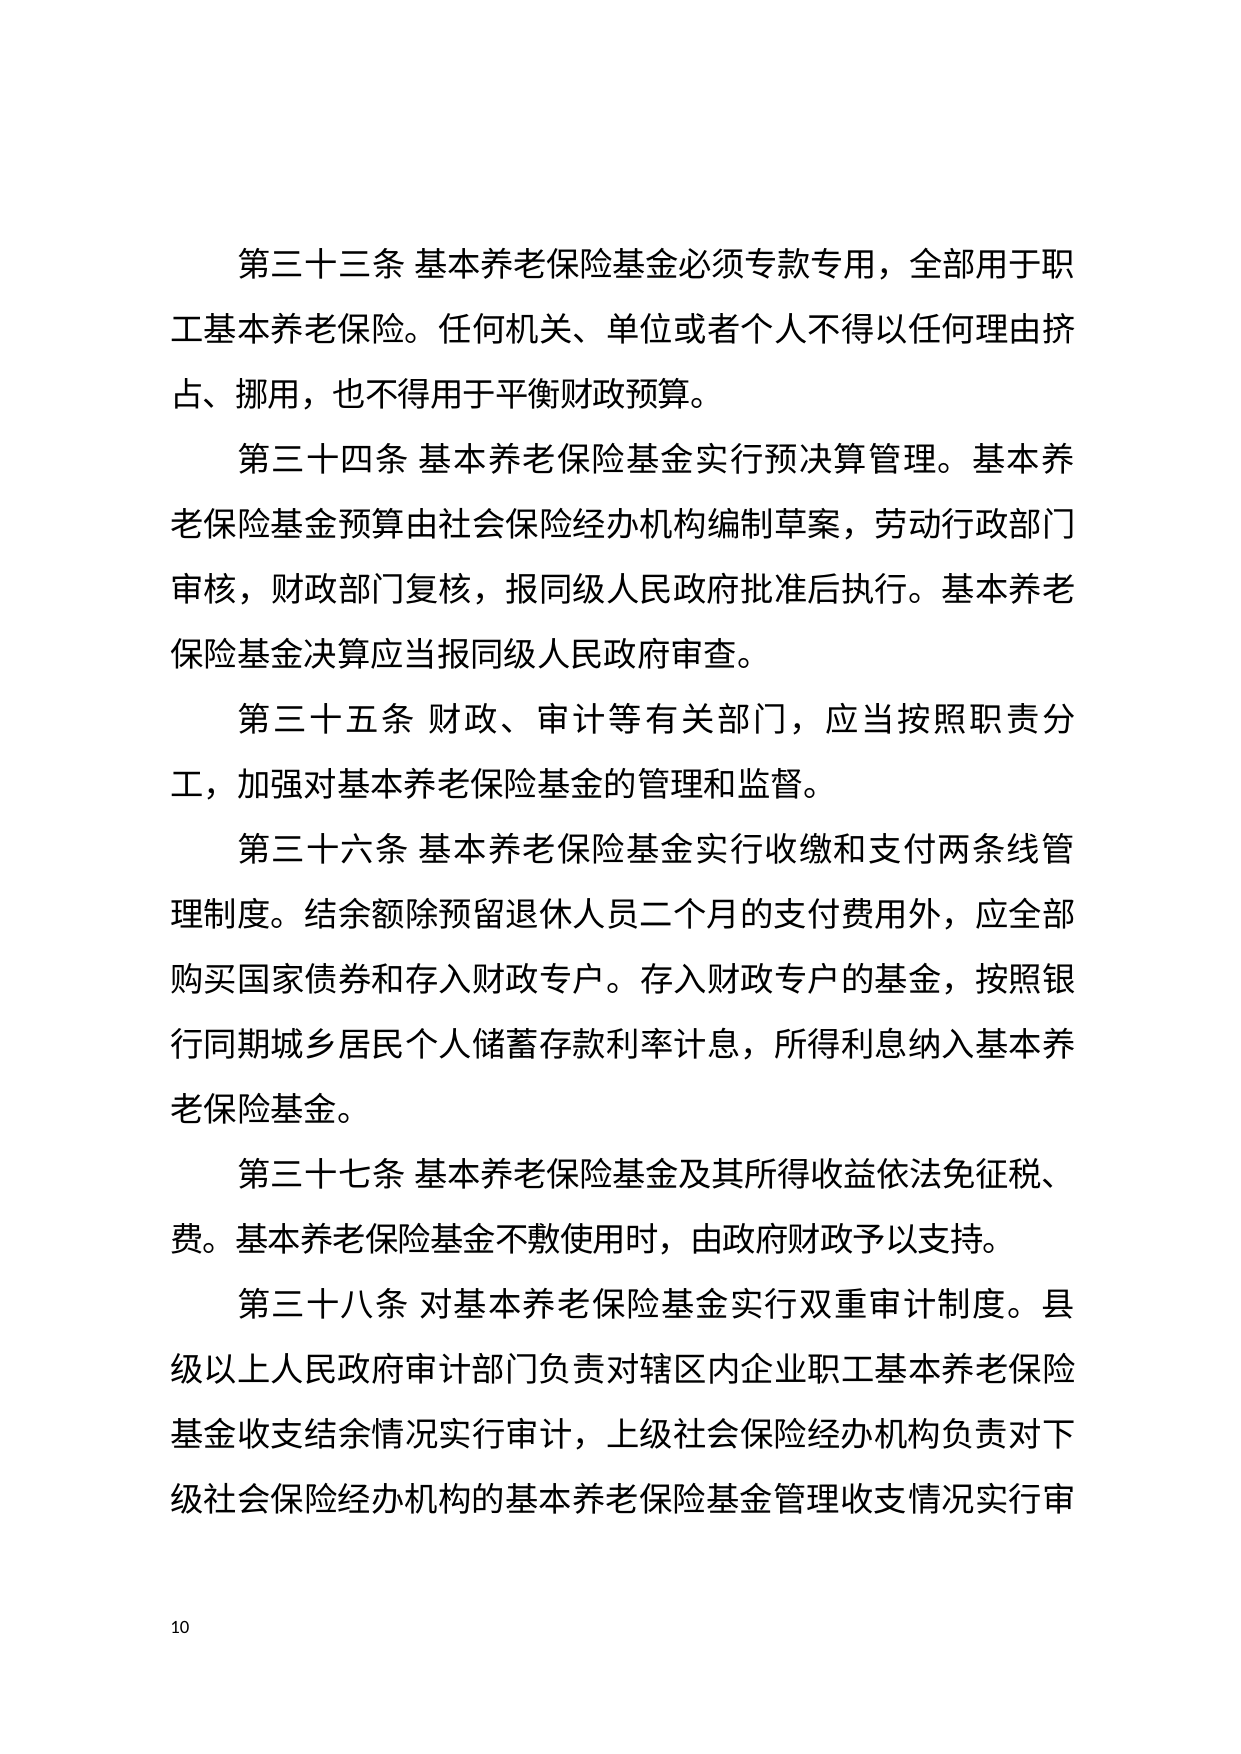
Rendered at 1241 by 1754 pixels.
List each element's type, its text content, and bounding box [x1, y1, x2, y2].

text 第三十七条 基本养老保险基金及其所得收益依法免征税、费。基本养老保险基金不敷使用时，由政府财政予以支持。 [170, 1140, 1076, 1270]
text 第三十四条 基本养老保险基金实行预决算管理。基本养老保险基金预算由社会保险经办机构编制草案，劳动行政部门审核，财政部门复核，报同级人民政府批准后执行。基本养老保险基金决算应当报同级人民政府审查。 [170, 425, 1076, 685]
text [170, 1270, 1076, 1530]
text 第三十五条 财政、审计等有关部门，应当按照职责分工，加强对基本养老保险基金的管理和监督。 [170, 685, 1076, 815]
text 第三十六条 基本养老保险基金实行收缴和支付两条线管理制度。结余额除预留退休人员二个月的支付费用外，应全部购买国家债券和存入财政专户。存入财政专户的基金，按照银行同期城乡居民个人储蓄存款利率计息，所得利息纳入基本养老保险基金。 [170, 815, 1076, 1140]
text 第三十三条 基本养老保险基金必须专款专用，全部用于职工基本养老保险。任何机关、单位或者个人不得以任何理由挤占、挪用，也不得用于平衡财政预算。 [170, 230, 1076, 425]
